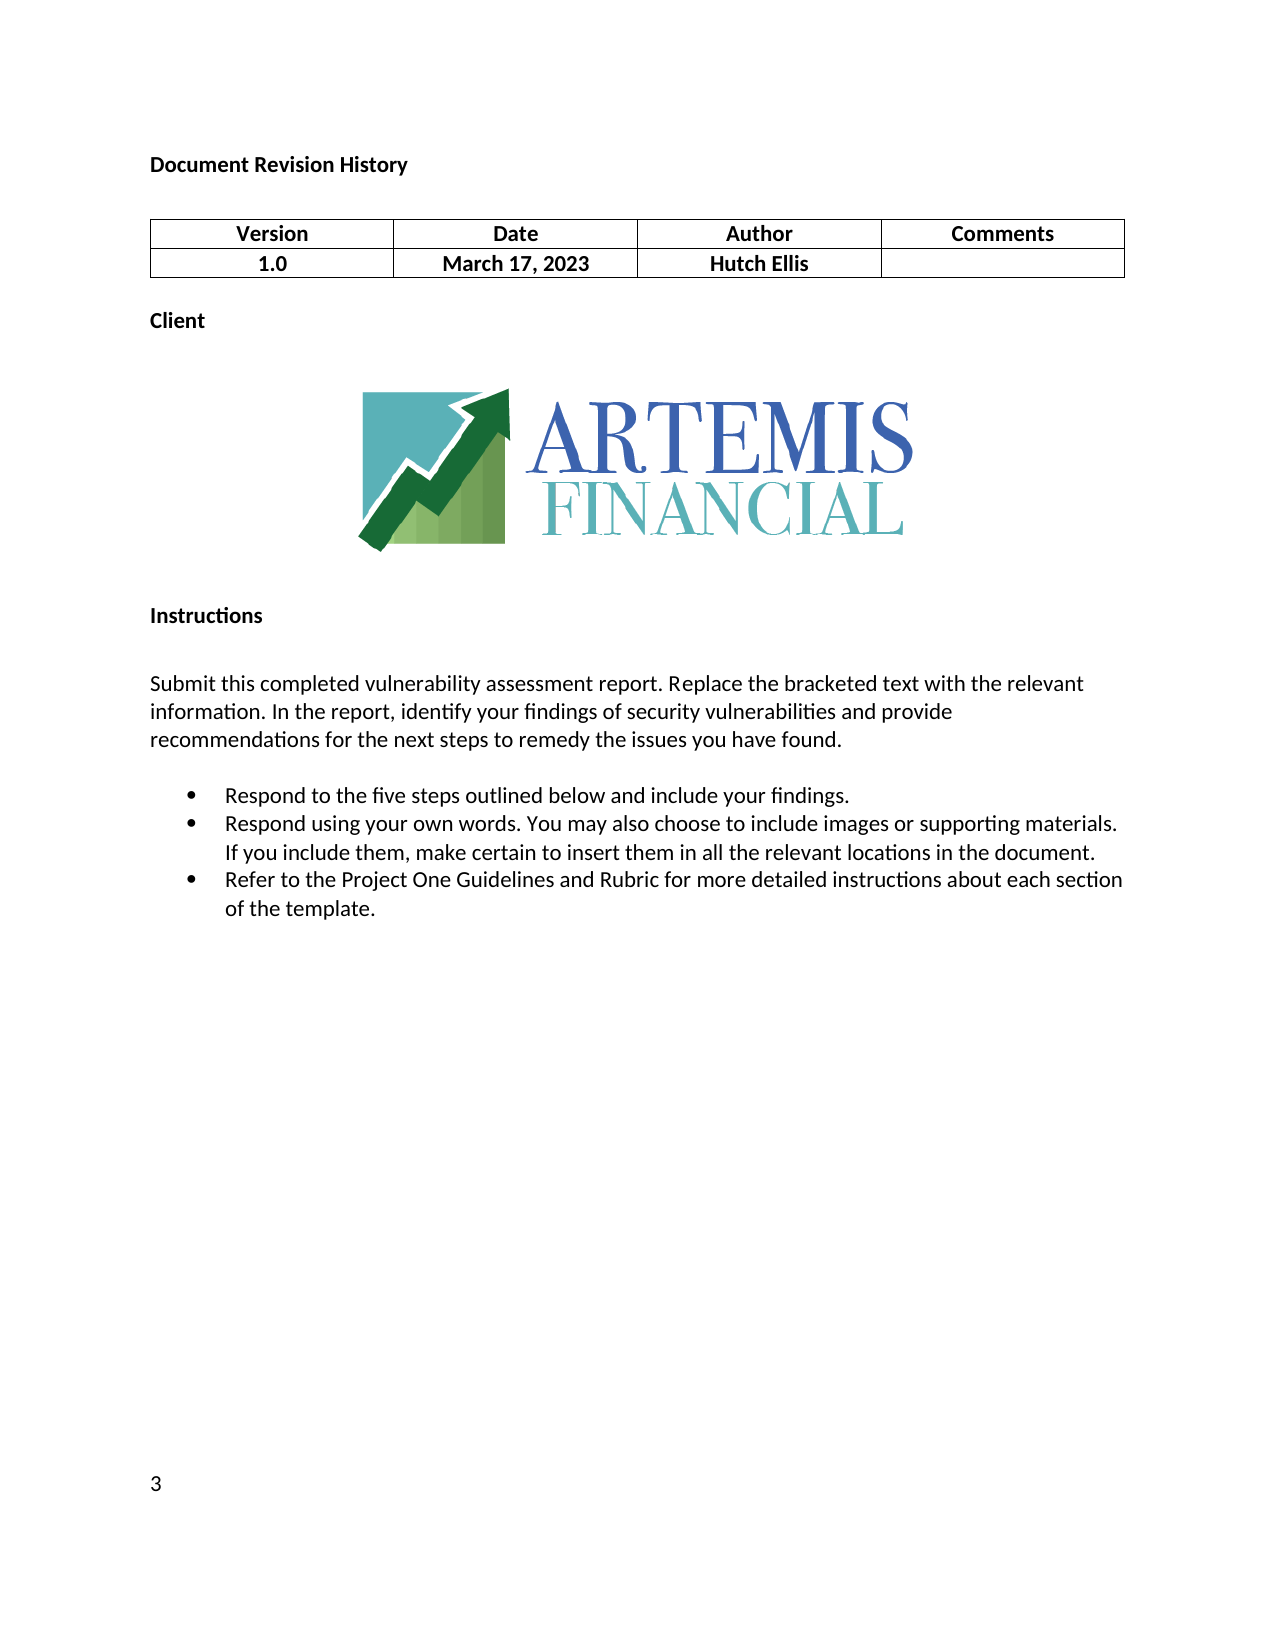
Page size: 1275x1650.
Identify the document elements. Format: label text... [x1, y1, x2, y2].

list Refer to the Project One Guidelines and Rubric for more detailed instructions about each section of the template. [187, 866, 1125, 922]
subtitle Instructions [150, 601, 1125, 629]
text Submit this completed vulnerability assessment report. Replace the bracketed text with the relevant information. In the report, identify your findings of security vulnerabilities and provide recommendations for the next steps to remedy the issues you have found. [150, 669, 1125, 753]
list Respond to the five steps outlined below and include your findings. [187, 782, 1125, 809]
table_cell 1.0 [151, 249, 393, 277]
table_header Date [394, 220, 637, 248]
table_cell [882, 249, 1124, 277]
subtitle Client [150, 306, 1125, 334]
table_cell March 17, 2023 [394, 249, 637, 277]
list Respond using your own words. You may also choose to include images or supporting materials. If you include them, make certain to insert them in all the relevant locations in the document. [187, 809, 1125, 866]
table_header Author [638, 220, 881, 248]
picture [346, 374, 929, 573]
subtitle Document Revision History [150, 150, 1125, 178]
table_header Comments [882, 220, 1124, 248]
table_cell Hutch Ellis [638, 249, 881, 277]
table_header Version [151, 220, 393, 248]
